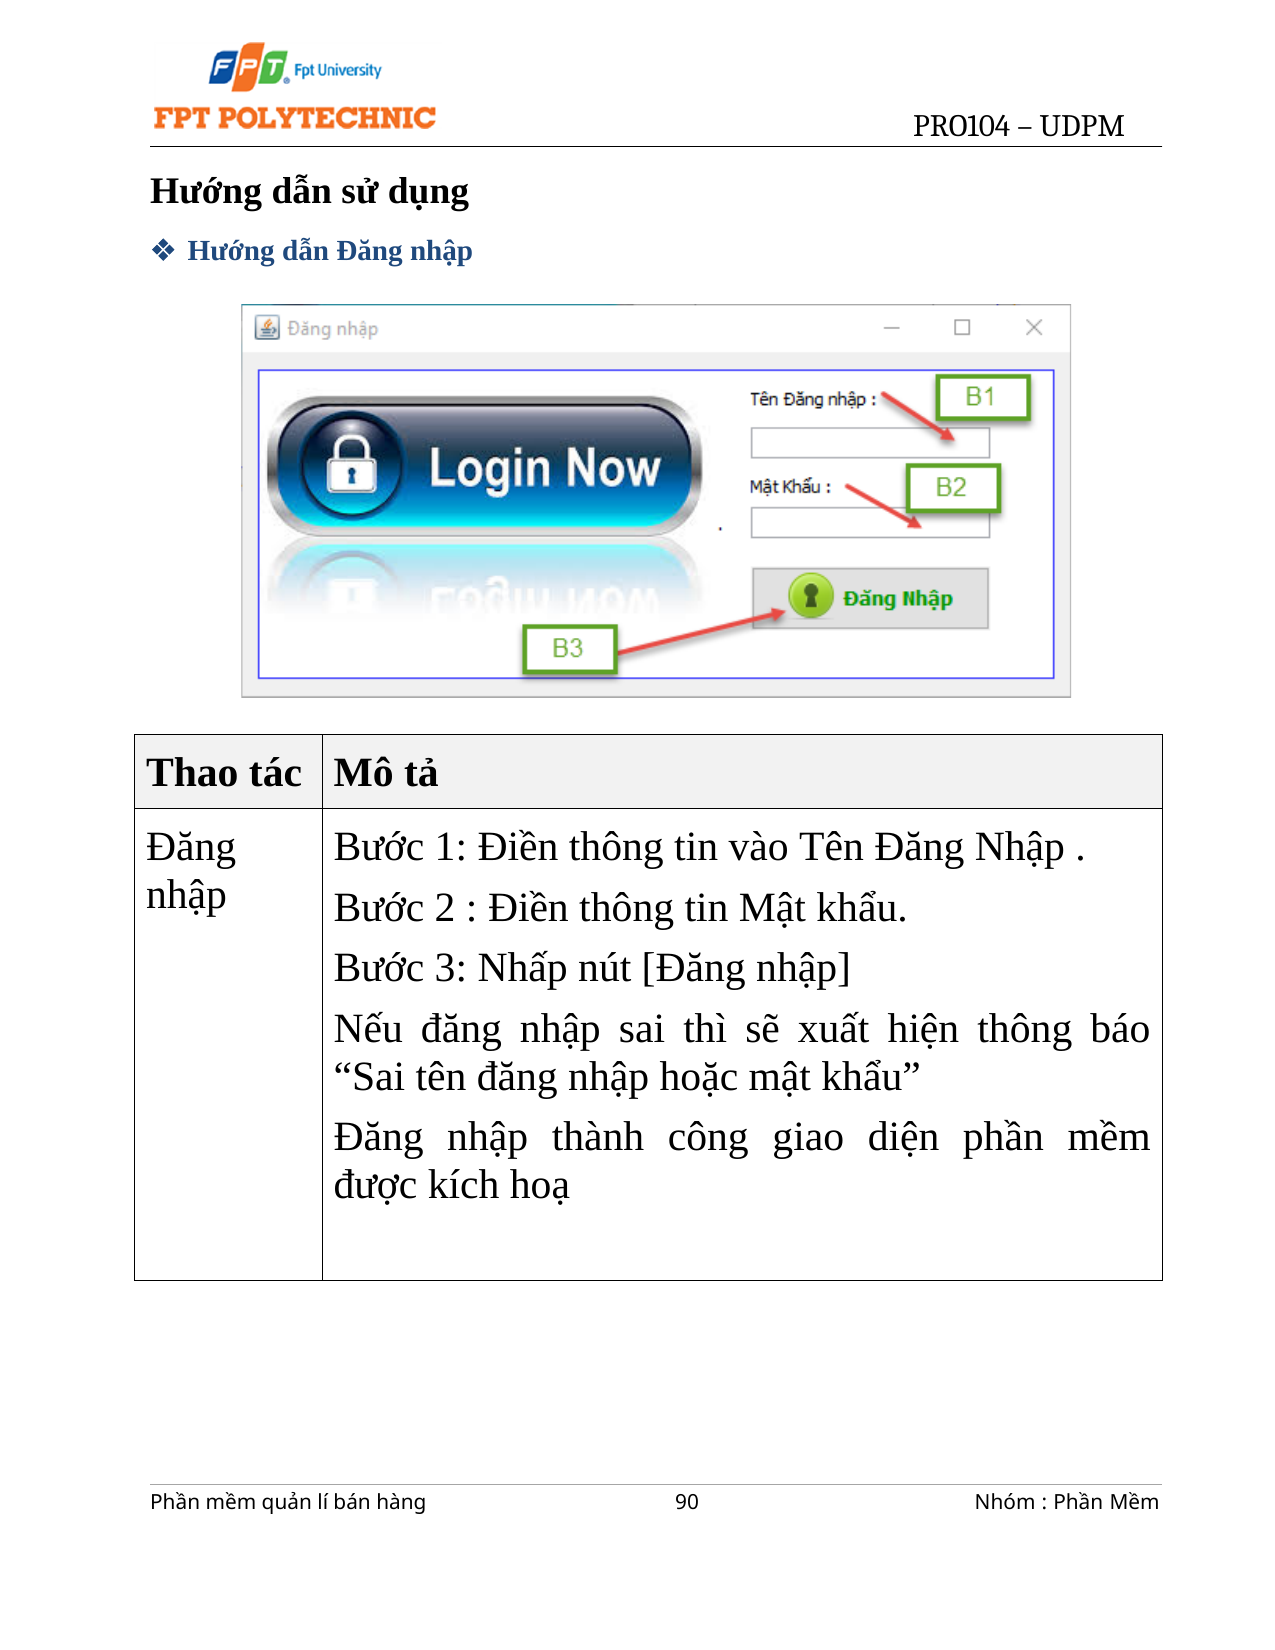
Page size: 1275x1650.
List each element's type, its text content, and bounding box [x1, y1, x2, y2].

list Hướng dẫn Đăng nhập [150, 233, 1162, 267]
subtitle Hướng dẫn sử dụng [0, 168, 1162, 211]
table_header Thao tác [135, 735, 322, 808]
table_header Mô tả [323, 735, 1162, 808]
picture [150, 37, 443, 137]
table_cell Đăng nhập [135, 809, 322, 1280]
picture [241, 304, 1072, 698]
